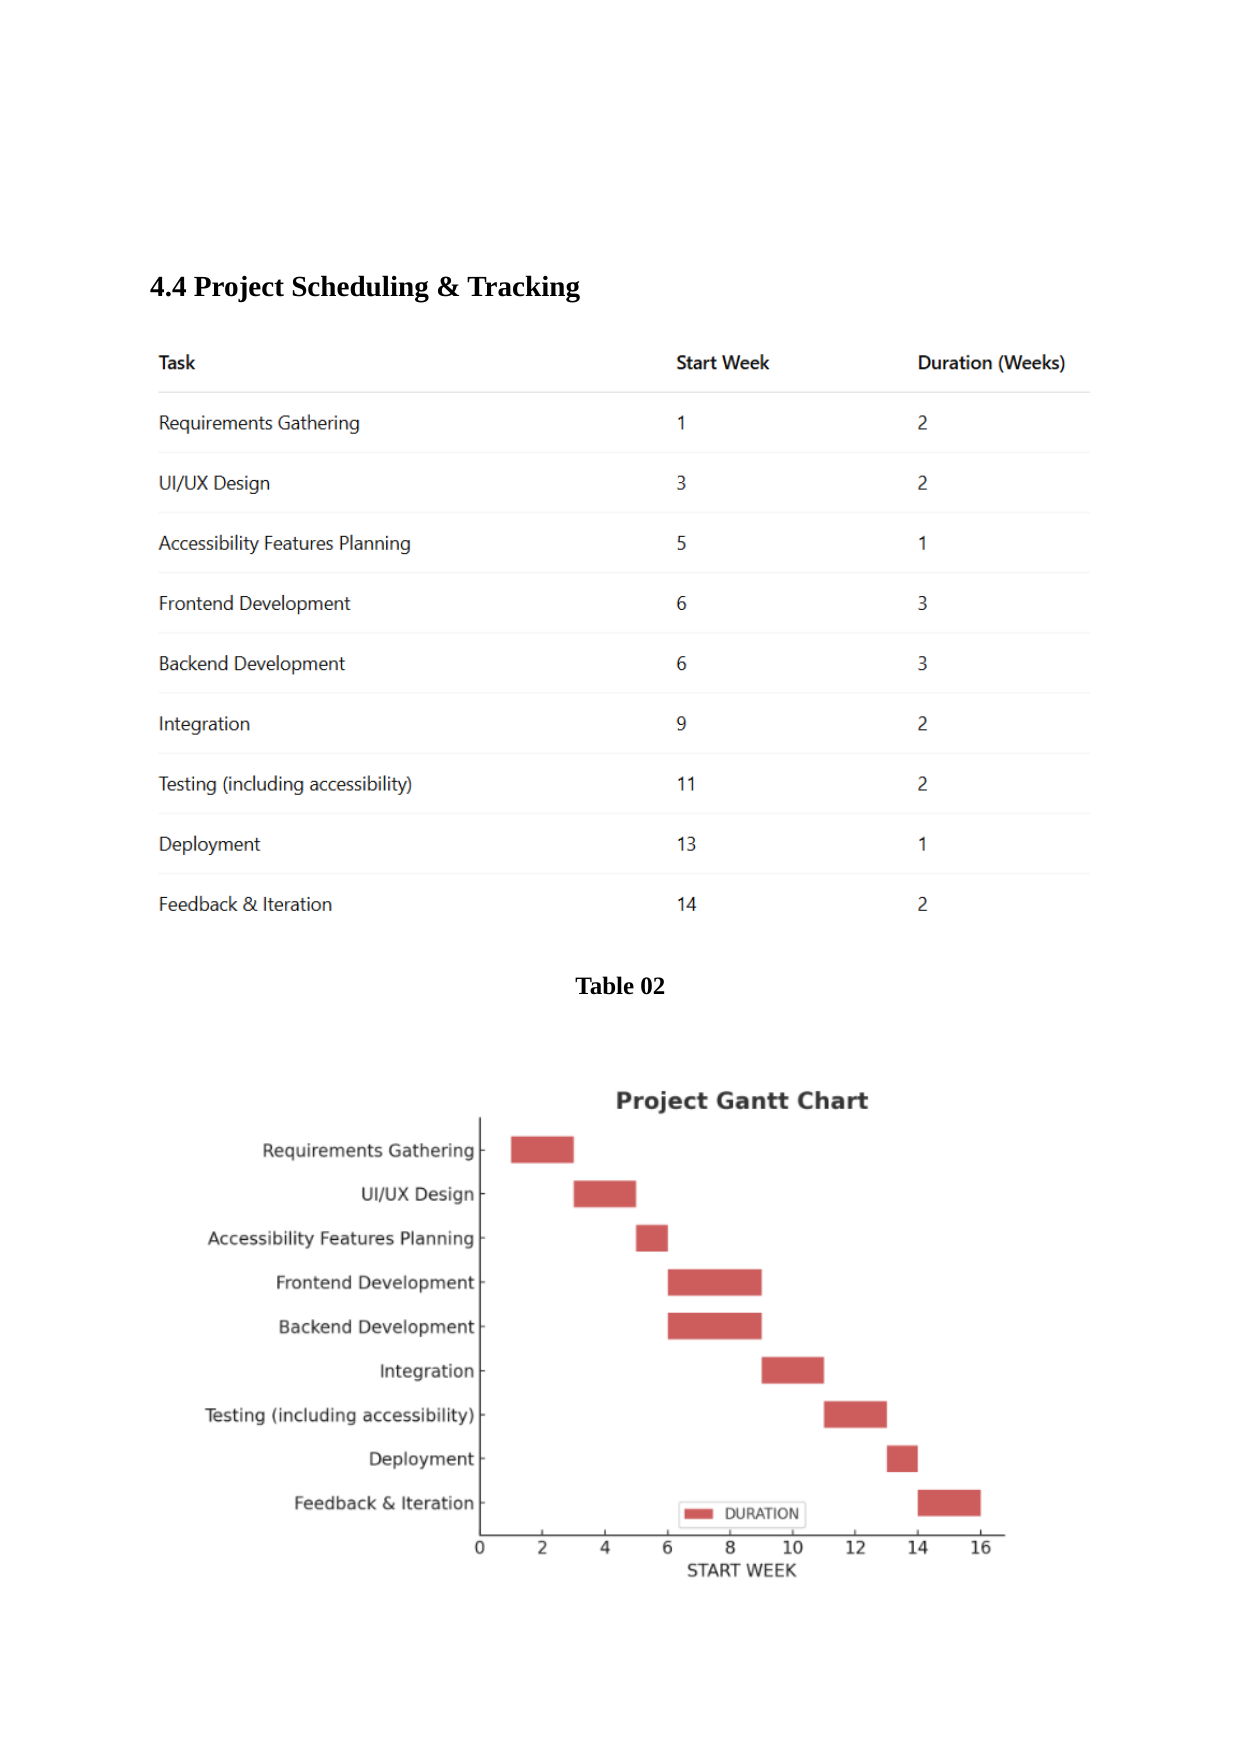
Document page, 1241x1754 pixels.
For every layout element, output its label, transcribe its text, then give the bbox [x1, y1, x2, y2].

text 4.4 Project Scheduling & Tracking [150, 269, 1090, 303]
picture [150, 336, 1091, 941]
text Table 02 [150, 971, 1090, 999]
picture [150, 1030, 1091, 1592]
